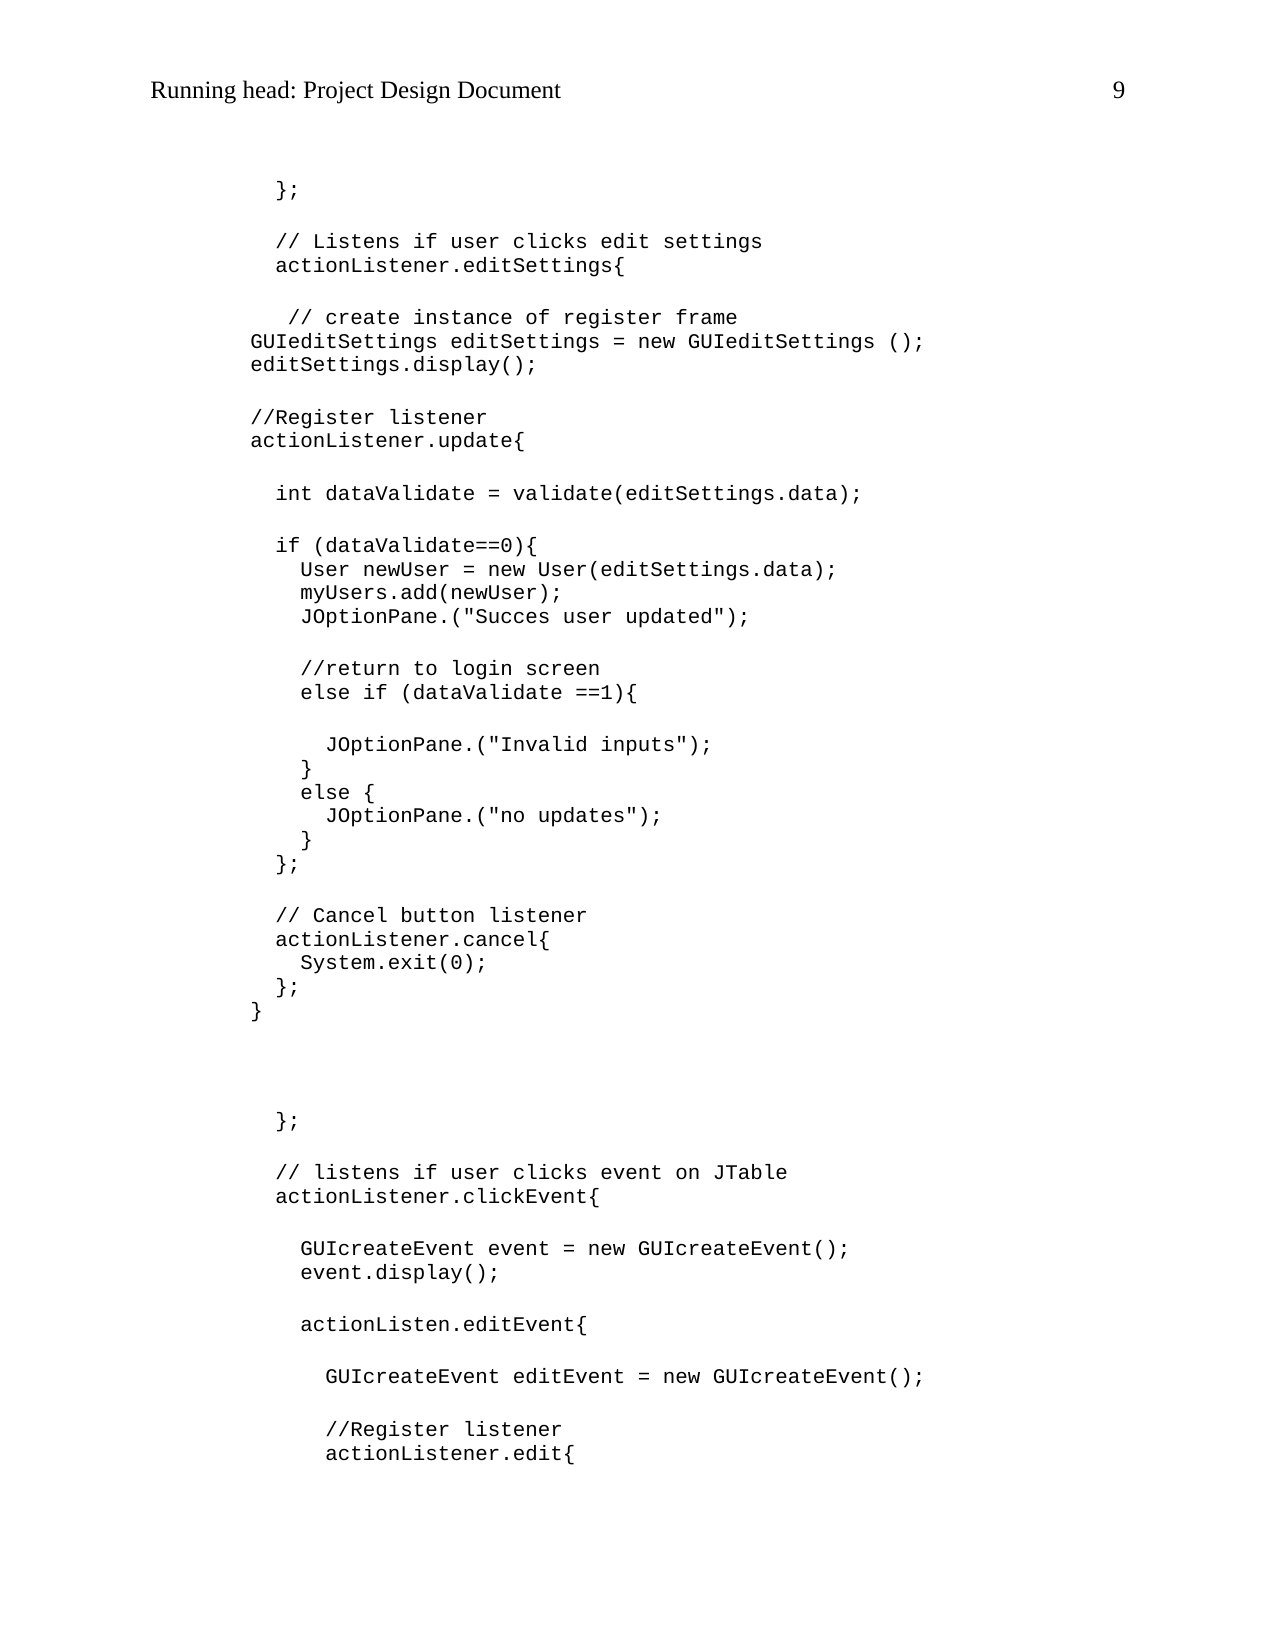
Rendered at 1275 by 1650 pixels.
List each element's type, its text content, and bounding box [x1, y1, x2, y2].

text myUsers.add(newUser); [150, 582, 1122, 606]
text // listens if user clicks event on JTable [150, 1162, 1122, 1186]
text else if (dataValidate ==1){ [150, 682, 1122, 706]
text actionListener.clickEvent{ [150, 1186, 1122, 1209]
text // create instance of register frame [150, 307, 1122, 331]
text actionListener.update{ [150, 430, 1122, 454]
text }; [150, 1109, 1122, 1133]
text if (dataValidate==0){ [150, 535, 1122, 559]
text actionListener.cancel{ [150, 929, 1122, 952]
text actionListener.editSettings{ [150, 254, 1122, 278]
text // Cancel button listener [150, 905, 1122, 929]
text JOptionPane.("no updates"); [150, 805, 1122, 829]
text // Listens if user clicks edit settings [150, 231, 1122, 254]
text GUIeditSettings editSettings = new GUIeditSettings (); [150, 331, 1122, 354]
text event.display(); [150, 1262, 1122, 1285]
text System.exit(0); [150, 952, 1122, 976]
text }; [150, 853, 1122, 876]
text else { [150, 782, 1122, 805]
text } [150, 1000, 1122, 1023]
text GUIcreateEvent event = new GUIcreateEvent(); [150, 1238, 1122, 1262]
text //Register listener [150, 407, 1122, 430]
text //return to login screen [150, 658, 1122, 682]
text JOptionPane.("Succes user updated"); [150, 606, 1122, 630]
text editSettings.display(); [150, 354, 1122, 378]
text //Register listener [150, 1419, 1122, 1442]
text actionListener.edit{ [150, 1442, 1122, 1466]
text actionListen.editEvent{ [150, 1314, 1122, 1338]
text JOptionPane.("Invalid inputs"); [150, 734, 1122, 758]
text GUIcreateEvent editEvent = new GUIcreateEvent(); [150, 1366, 1122, 1390]
text } [150, 758, 1122, 782]
text int dataValidate = validate(editSettings.data); [150, 483, 1122, 506]
text User newUser = new User(editSettings.data); [150, 559, 1122, 582]
text }; [150, 178, 1122, 202]
text }; [150, 976, 1122, 1000]
text } [150, 829, 1122, 853]
